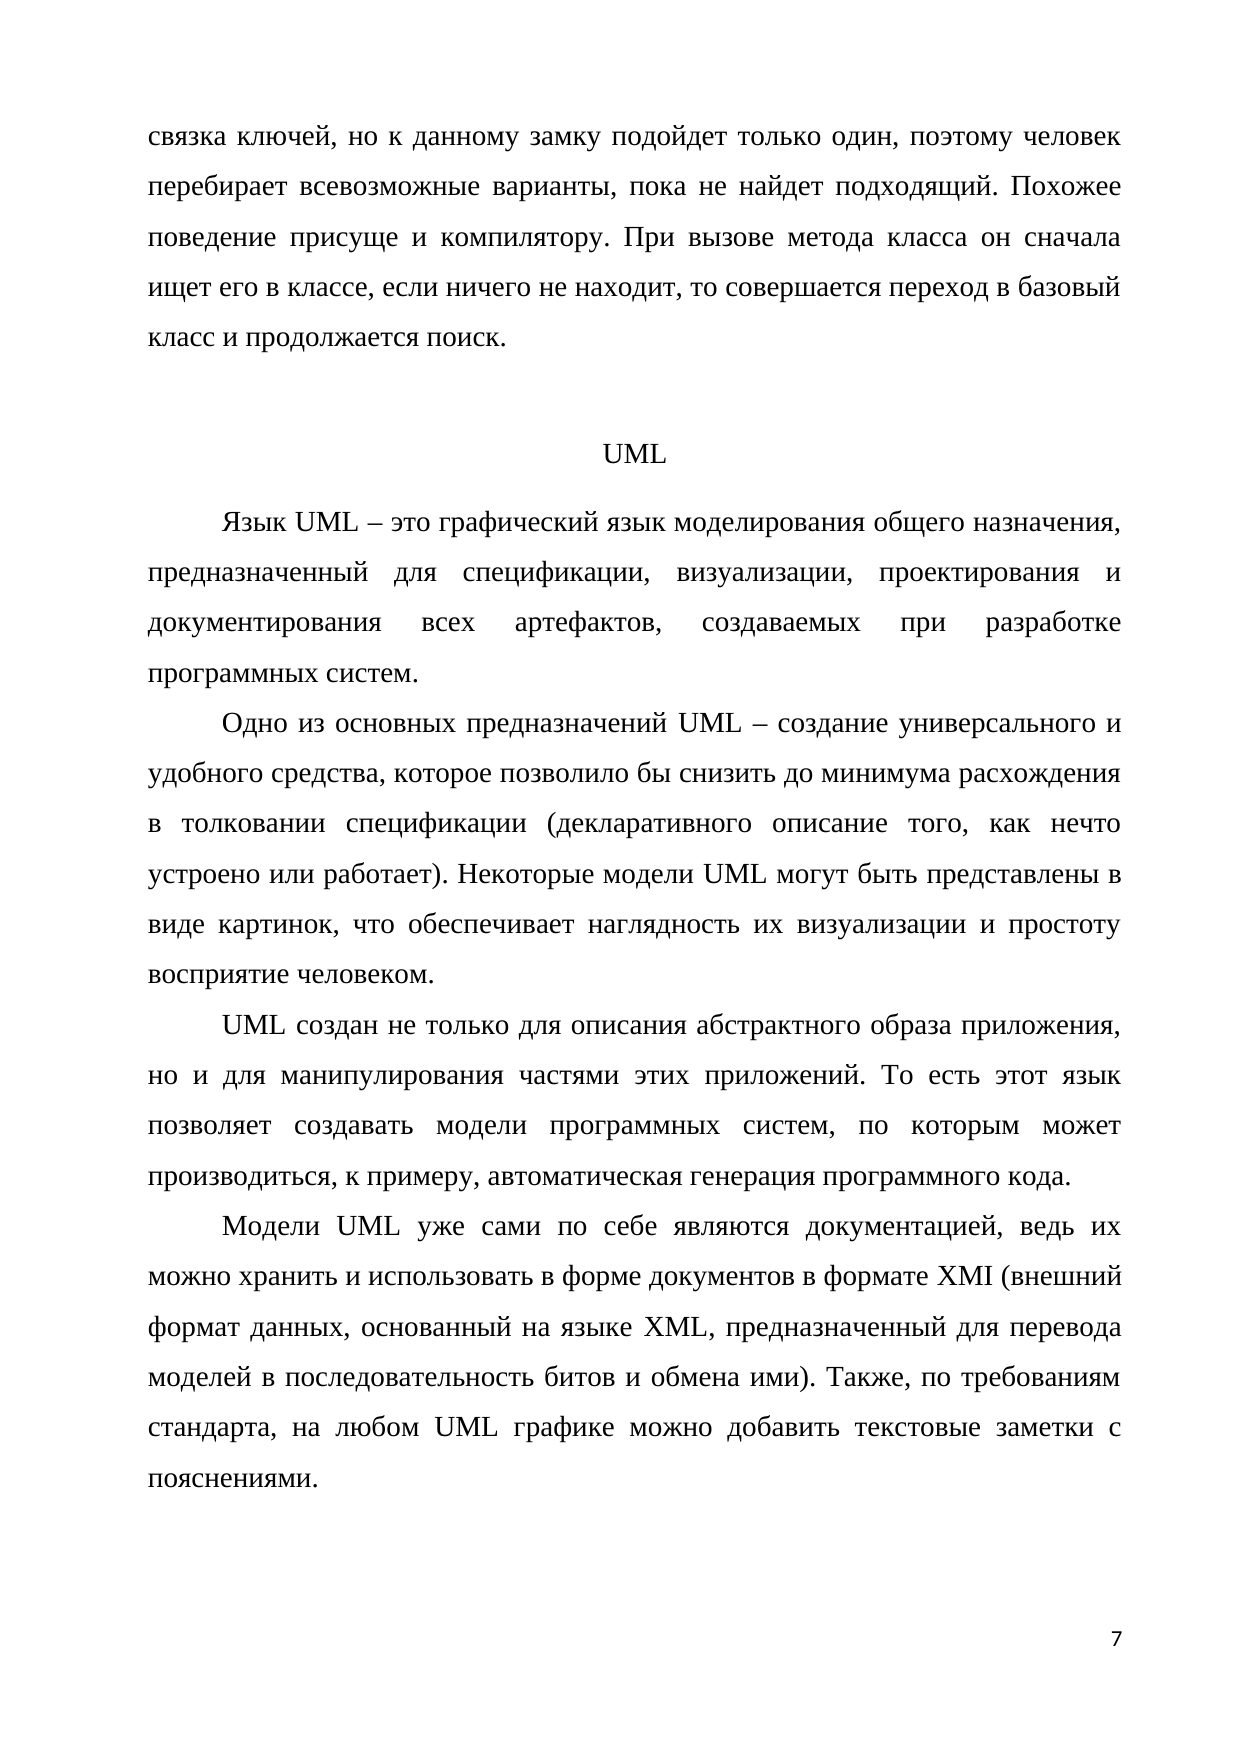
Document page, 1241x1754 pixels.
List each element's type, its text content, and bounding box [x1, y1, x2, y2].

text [148, 118, 1122, 353]
text Одно из основных предназначений UML – создание универсального и удобного средства, которое позволило бы снизить до минимума расхождения в толковании спецификации (декларативного описание того, как нечто устроено или работает). Некоторые модели UML могут быть представлены в виде картинок, что обеспечивает наглядность их визуализации и простоту восприятие человеком. [148, 705, 1122, 990]
text Язык UML ‒ это графический язык моделирования общего назначения, предназначенный для спецификации, визуализации, проектирования и документирования всех артефактов, создаваемых при разработке программных систем. [148, 504, 1122, 688]
subtitle UML [148, 437, 1122, 470]
text UML создан не только для описания абстрактного образа приложения, но и для манипулирования частями этих приложений. То есть этот язык позволяет создавать модели программных систем, по которым может производиться, к примеру, автоматическая генерация программного кода. [148, 1007, 1122, 1191]
text Модели UML уже сами по себе являются документацией, ведь их можно хранить и использовать в форме документов в формате XMI (внешний формат данных, основанный на языке XML, предназначенный для перевода моделей в последовательность битов и обмена ими). Также, по требованиям стандарта, на любом UML графике можно добавить текстовые заметки с пояснениями. [148, 1208, 1122, 1493]
